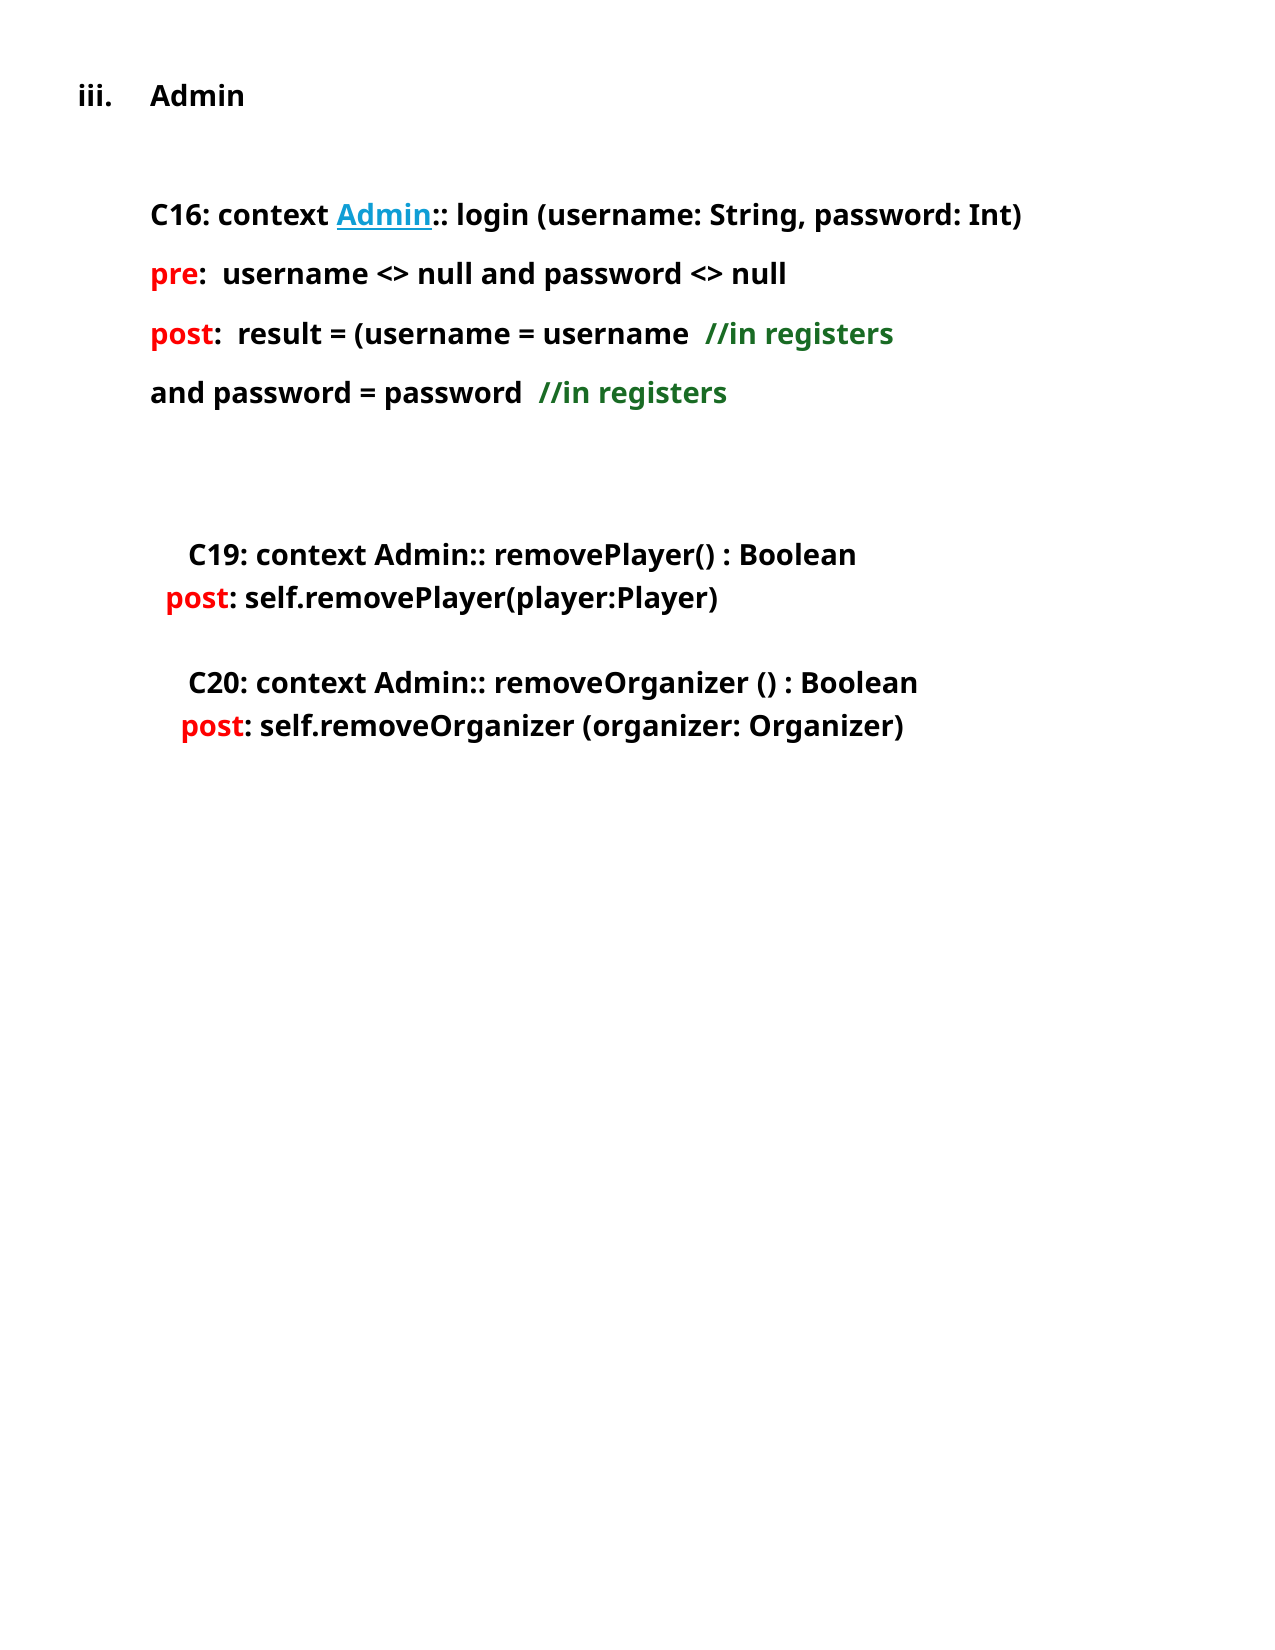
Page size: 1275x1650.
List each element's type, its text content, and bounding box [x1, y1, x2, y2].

text C16: context Admin:: login (username: String, password: Int) [75, 194, 1200, 234]
text and password = password //in registers [75, 372, 1200, 412]
text pre: username <> null and password <> null [75, 253, 1200, 293]
list C20: context Admin:: removeOrganizer () : Boolean [150, 663, 1200, 702]
list Admin [112, 75, 1200, 115]
list post: self.removePlayer(player:Player) [150, 577, 1200, 617]
text post: result = (username = username //in registers [75, 313, 1200, 353]
list C19: context Admin:: removePlayer() : Boolean [150, 534, 1200, 574]
list post: self.removeOrganizer (organizer: Organizer) [150, 705, 1200, 745]
